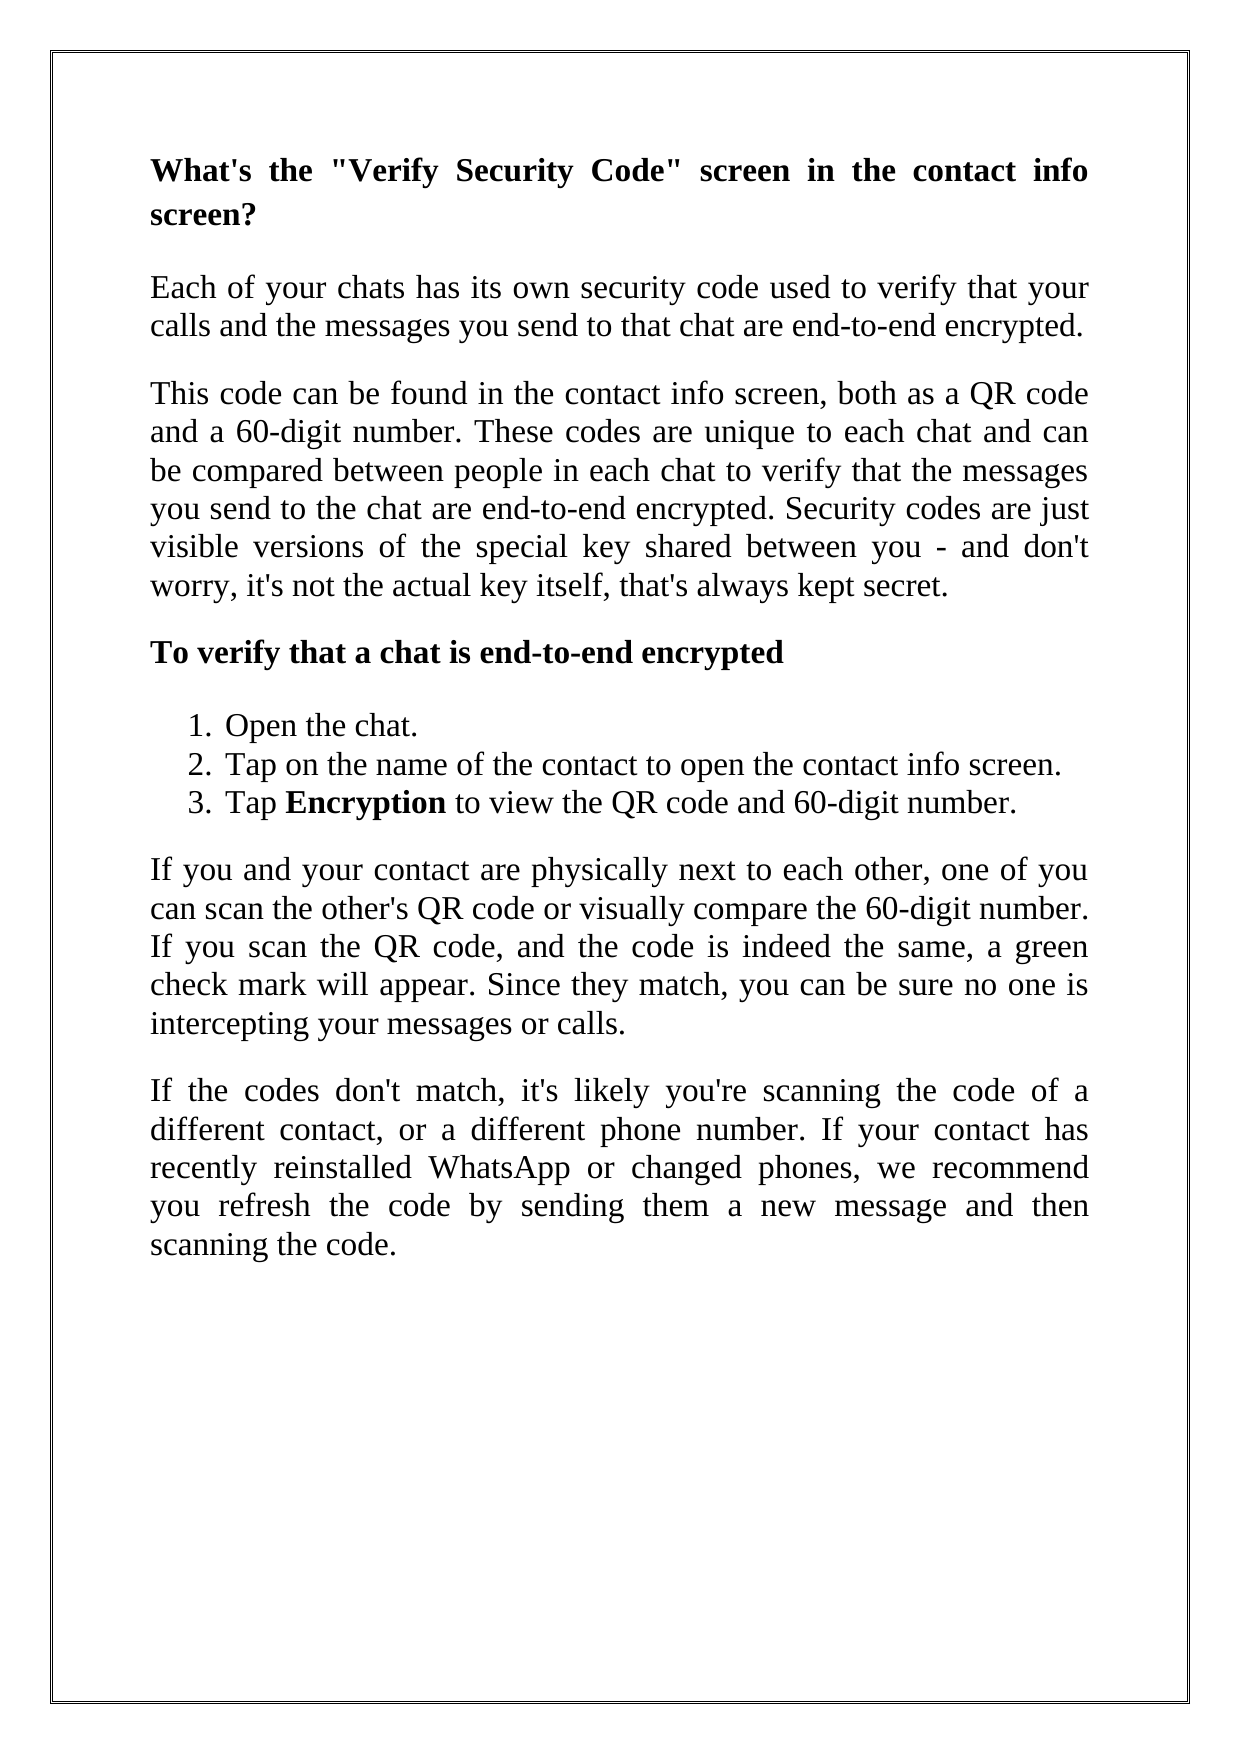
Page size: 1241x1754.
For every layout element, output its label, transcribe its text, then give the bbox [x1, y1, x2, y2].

subtitle What's the "Verify Security Code" screen in the contact info screen? [150, 150, 1090, 232]
subtitle To verify that a chat is end-to-end encrypted [150, 632, 1090, 671]
text Each of your chats has its own security code used to verify that your calls and the messages you send to that chat are end-to-end encrypted. [150, 267, 1090, 344]
list Tap on the name of the contact to open the contact info screen. [187, 744, 1090, 782]
list Open the chat. [187, 706, 1090, 744]
list Tap Encryption to view the QR code and 60-digit number. [187, 782, 1090, 821]
text If the codes don't match, it's likely you're scanning the code of a different contact, or a different phone number. If your contact has recently reinstalled WhatsApp or changed phones, we recommend you refresh the code by sending them a new message and then scanning the code. [150, 1071, 1090, 1262]
text If you and your contact are physically next to each other, one of you can scan the other's QR code or visually compare the 60-digit number. If you scan the QR code, and the code is indeed the same, a green check mark will appear. Since they match, you can be sure no one is intercepting your messages or calls. [150, 850, 1090, 1041]
text This code can be found in the contact info screen, both as a QR code and a 60-digit number. These codes are unique to each chat and can be compared between people in each chat to verify that the messages you send to the chat are end-to-end encrypted. Security codes are just visible versions of the special key shared between you - and don't worry, it's not the actual key itself, that's always kept secret. [150, 373, 1090, 603]
